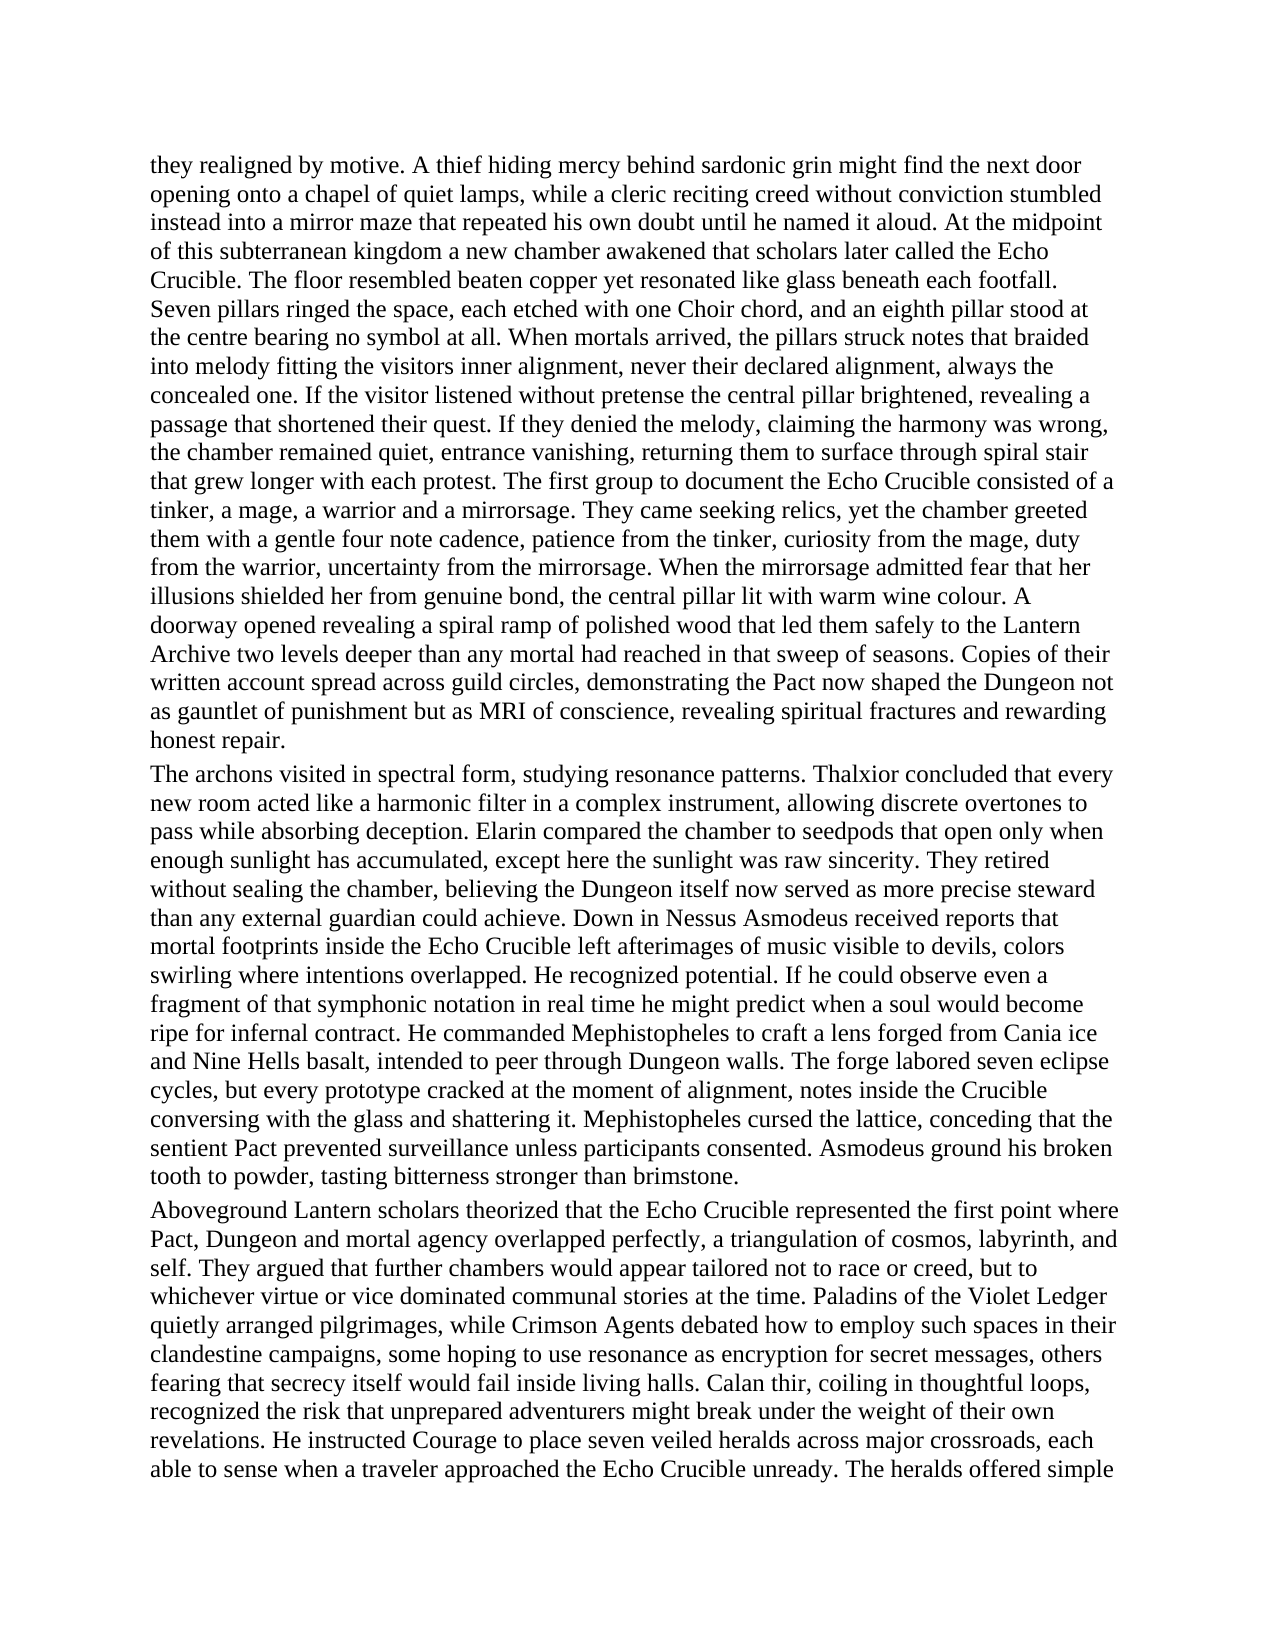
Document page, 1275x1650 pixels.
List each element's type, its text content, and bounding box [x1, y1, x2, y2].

text The archons visited in spectral form, studying resonance patterns. Thalxior concluded that every new room acted like a harmonic filter in a complex instrument, allowing discrete overtones to pass while absorbing deception. Elarin compared the chamber to seedpods that open only when enough sunlight has accumulated, except here the sunlight was raw sincerity. They retired without sealing the chamber, believing the Dungeon itself now served as more precise steward than any external guardian could achieve. Down in Nessus Asmodeus received reports that mortal footprints inside the Echo Crucible left afterimages of music visible to devils, colors swirling where intentions overlapped. He recognized potential. If he could observe even a fragment of that symphonic notation in real time he might predict when a soul would become ripe for infernal contract. He commanded Mephistopheles to craft a lens forged from Cania ice and Nine Hells basalt, intended to peer through Dungeon walls. The forge labored seven eclipse cycles, but every prototype cracked at the moment of alignment, notes inside the Crucible conversing with the glass and shattering it. Mephistopheles cursed the lattice, conceding that the sentient Pact prevented surveillance unless participants consented. Asmodeus ground his broken tooth to powder, tasting bitterness stronger than brimstone. [150, 759, 1125, 1190]
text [150, 1195, 1125, 1483]
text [150, 150, 1125, 754]
